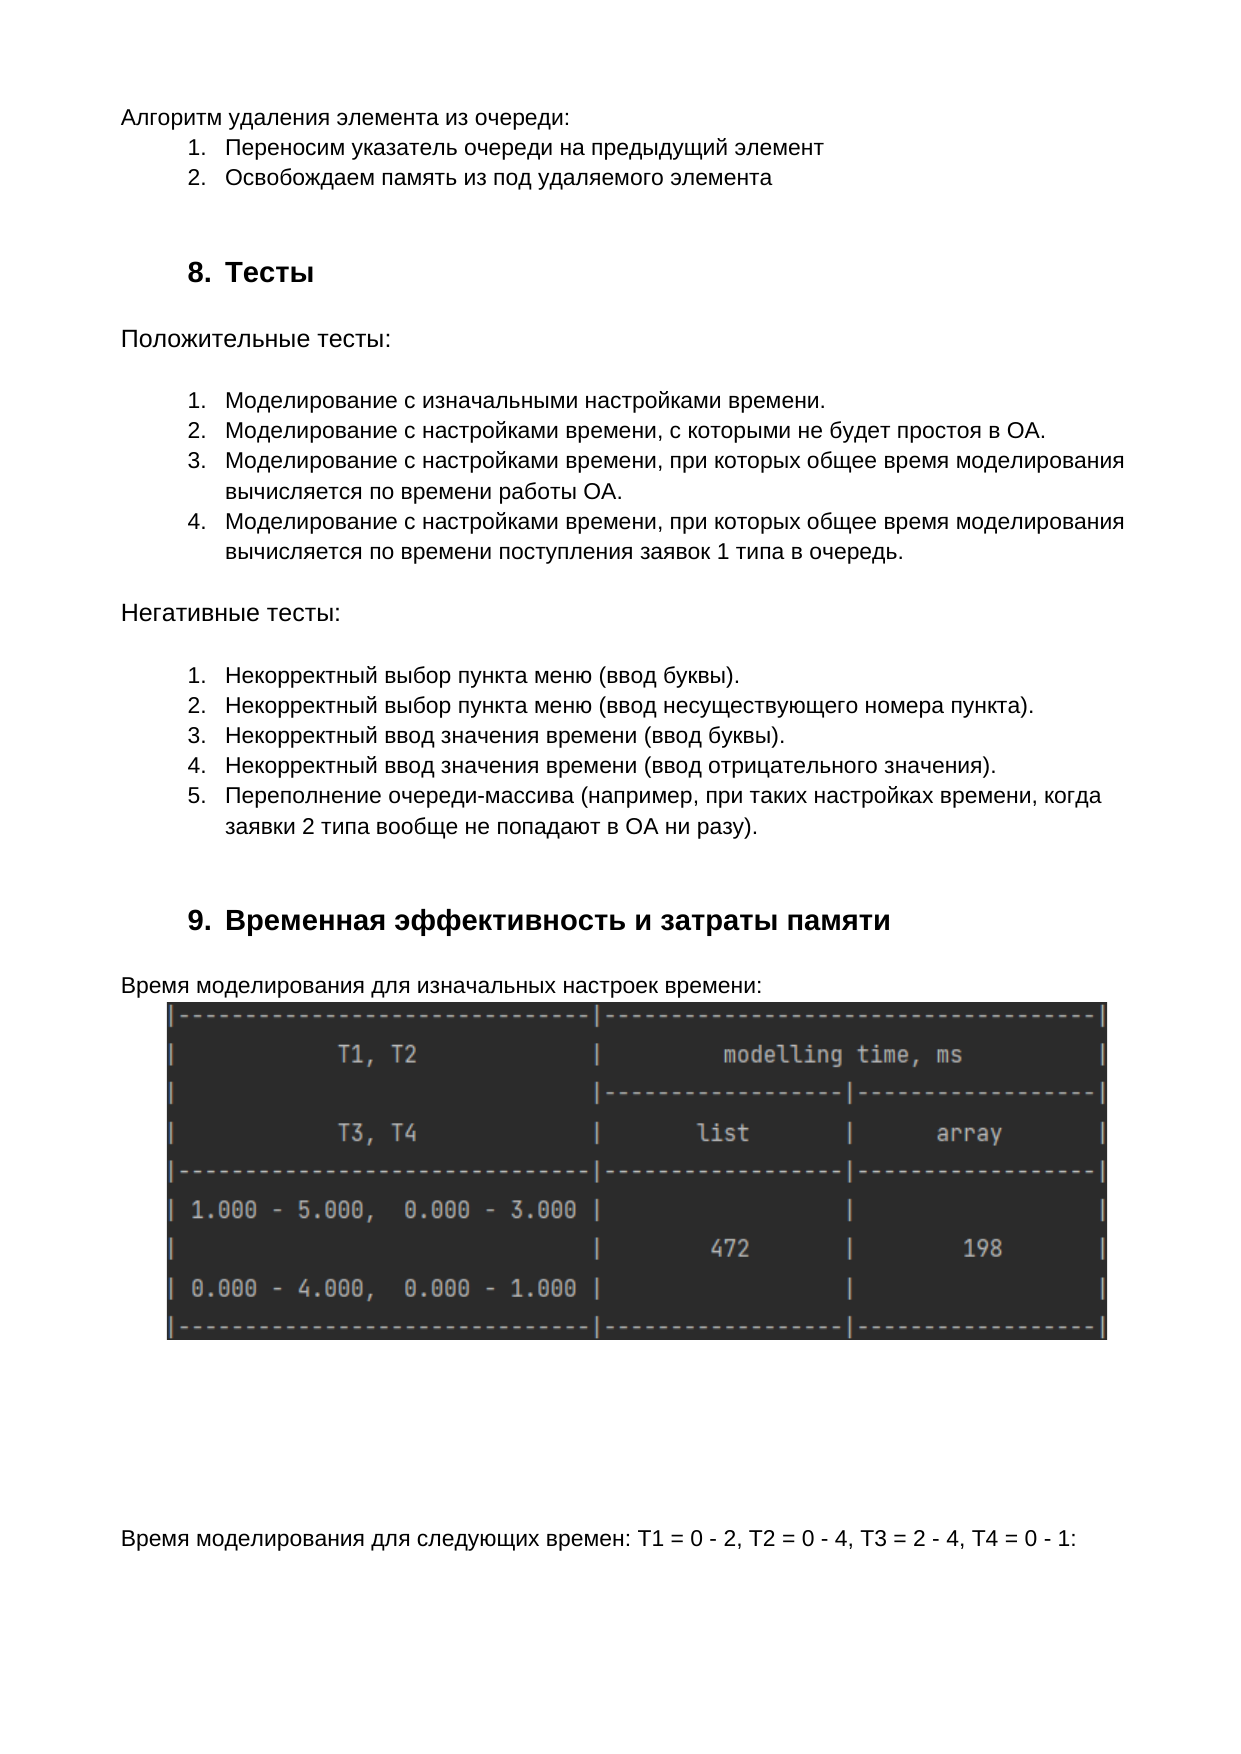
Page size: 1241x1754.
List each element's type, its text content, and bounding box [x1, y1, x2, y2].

list Моделирование с изначальными настройками времени. [187, 387, 1153, 413]
list Освобождаем память из под удаляемого элемента [187, 164, 1153, 191]
text Время моделирования для изначальных настроек времени: [91, 972, 1153, 998]
list Переносим указатель очереди на предыдущий элемент [187, 134, 1153, 161]
list Тесты [187, 255, 1153, 288]
list Моделирование с настройками времени, при которых общее время моделирования вычисляется по времени работы ОА. [187, 447, 1153, 504]
picture [166, 1002, 1108, 1340]
list Некорректный ввод значения времени (ввод буквы). [187, 722, 1153, 748]
text Положительные тесты: [91, 324, 1153, 352]
text Алгоритм удаления элемента из очереди: [91, 104, 1153, 130]
list Переполнение очереди-массива (например, при таких настройках времени, когда заявки 2 типа вообще не попадают в ОА ни разу). [187, 782, 1153, 839]
text Время моделирования для следующих времен: T1 = 0 - 2, T2 = 0 - 4, T3 = 2 - 4, T4 = 0 - 1: [91, 1525, 1153, 1551]
list Некорректный выбор пункта меню (ввод несуществующего номера пункта). [187, 692, 1153, 718]
list Некорректный ввод значения времени (ввод отрицательного значения). [187, 752, 1153, 779]
list Моделирование с настройками времени, при которых общее время моделирования вычисляется по времени поступления заявок 1 типа в очередь. [187, 508, 1153, 564]
list Некорректный выбор пункта меню (ввод буквы). [187, 662, 1153, 688]
list Временная эффективность и затраты памяти [187, 903, 1153, 937]
text Негативные тесты: [91, 598, 1153, 627]
list Моделирование с настройками времени, с которыми не будет простоя в ОА. [187, 417, 1153, 443]
